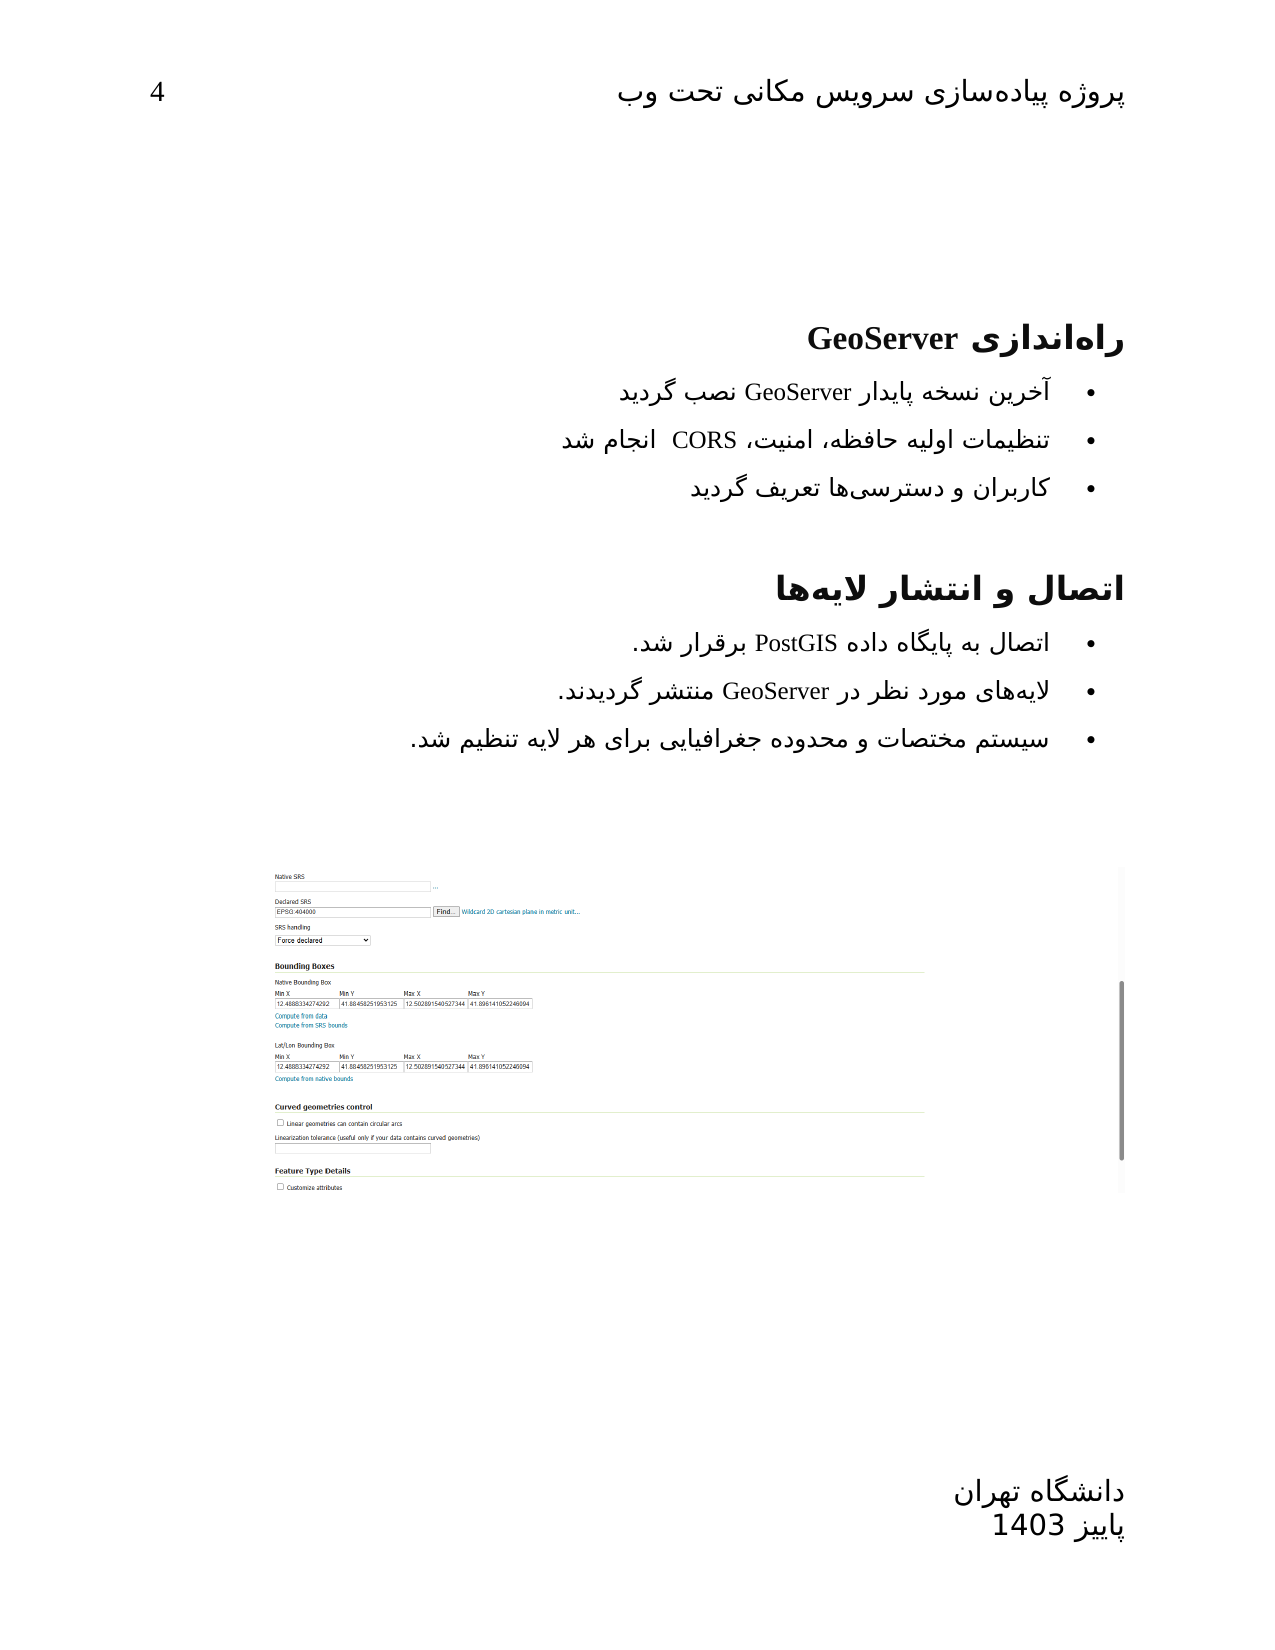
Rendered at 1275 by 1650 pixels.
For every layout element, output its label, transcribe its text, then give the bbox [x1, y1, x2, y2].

list لایه‌های مورد نظر در GeoServer منتشر گردیدند. [150, 676, 1087, 705]
picture [150, 867, 1125, 1193]
list کاربران و دسترسی‌ها تعریف گردید [150, 473, 1087, 503]
text اتصال و انتشار لایه‌ها [150, 569, 1125, 608]
text راه‌اندازی GeoServer [150, 318, 1125, 357]
list آخرین نسخه پایدار GeoServer نصب گردید [150, 377, 1087, 406]
list تنظیمات اولیه حافظه، امنیت، CORS انجام شد [150, 425, 1087, 454]
list اتصال به پایگاه داده PostGIS برقرار شد. [150, 628, 1087, 657]
list سیستم مختصات و محدوده جغرافیایی برای هر لایه تنظیم شد. [150, 724, 1087, 753]
